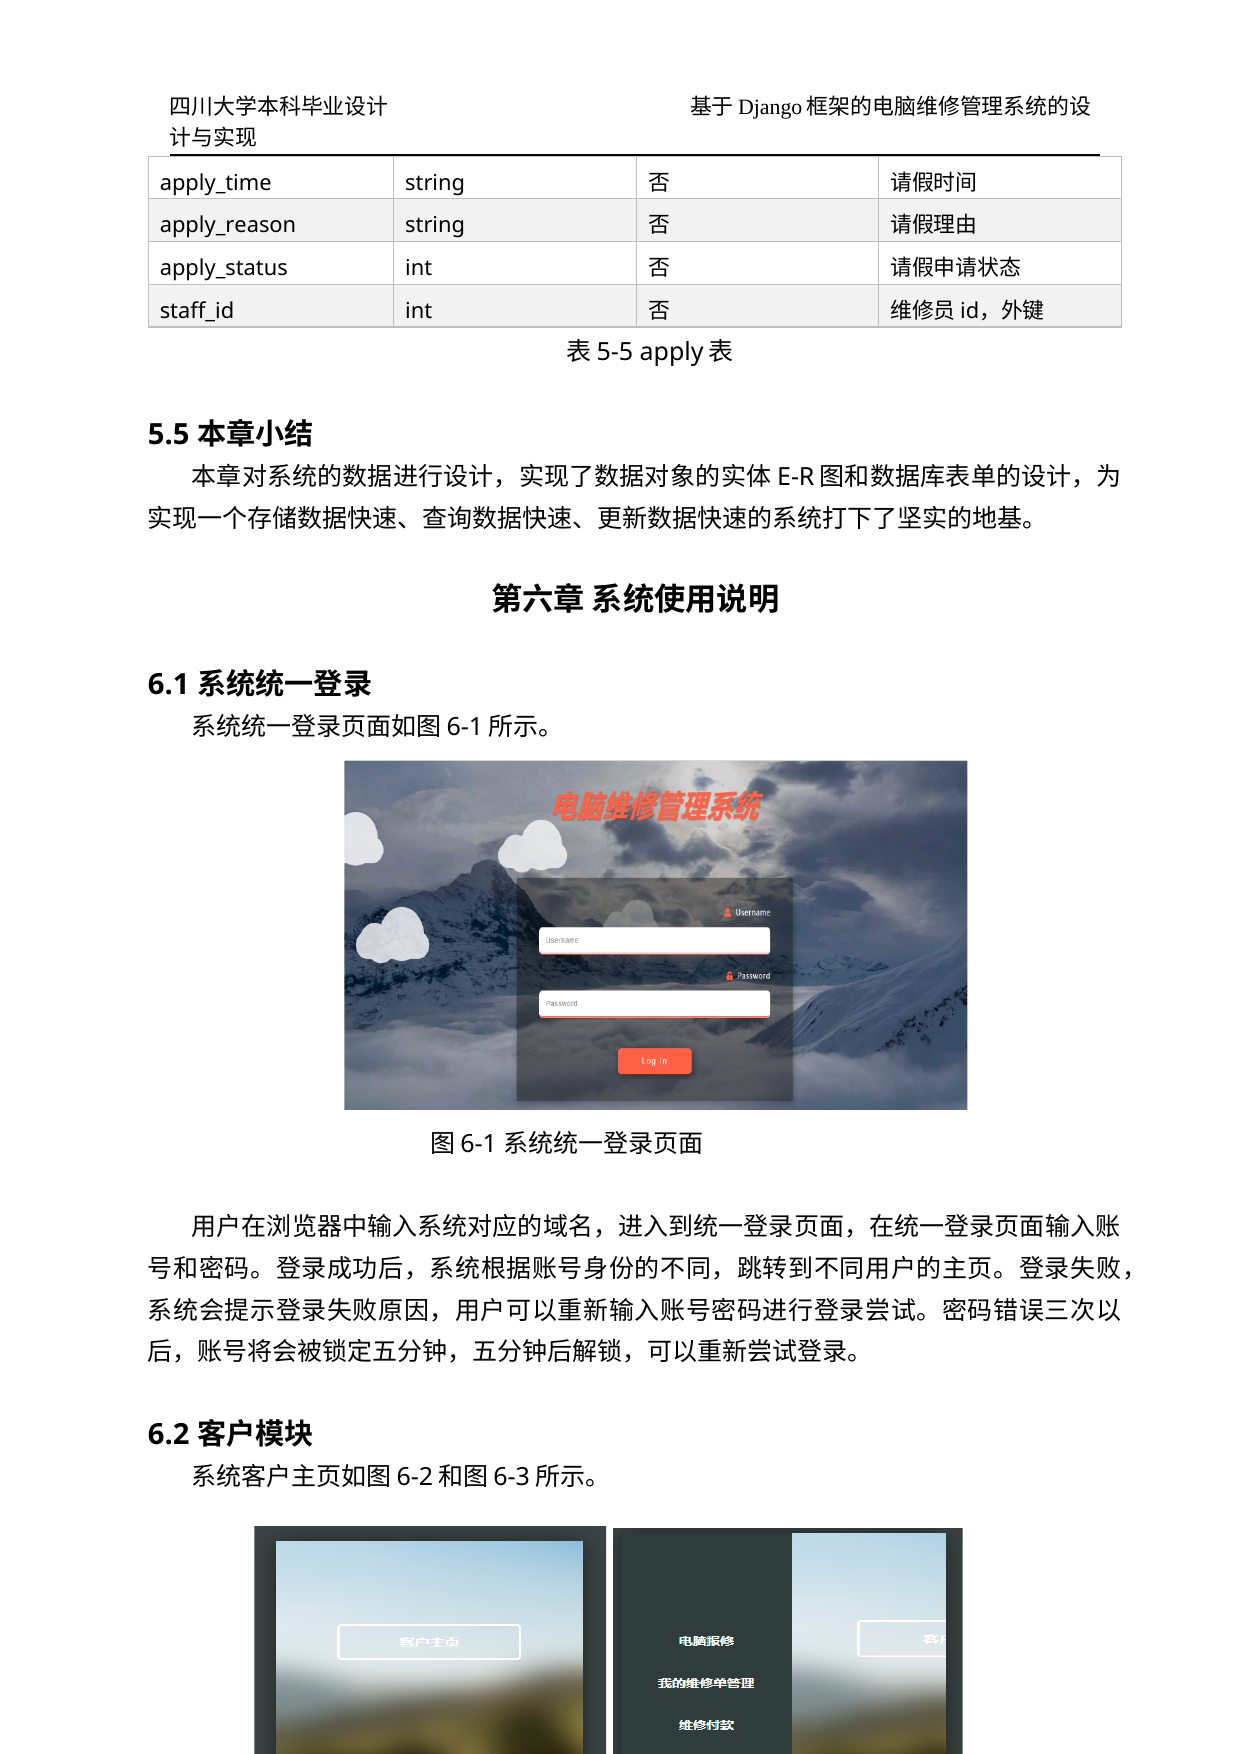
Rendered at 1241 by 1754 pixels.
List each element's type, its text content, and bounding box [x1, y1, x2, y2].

text 第六章 系统使用说明 [148, 577, 1122, 619]
table_cell string [394, 157, 636, 198]
picture [344, 760, 968, 1110]
text 用户在浏览器中输入系统对应的域名，进入到统一登录页面，在统一登录页面输入账号和密码。登录成功后，系统根据账号身份的不同，跳转到不同用户的主页。登录失败，系统会提示登录失败原因，用户可以重新输入账号密码进行登录尝试。密码错误三次以后，账号将会被锁定五分钟，五分钟后解锁，可以重新尝试登录。 [148, 1202, 1122, 1369]
text 系统统一登录页面如图6-1所示。 [148, 702, 1122, 744]
table_cell 请假理由 [879, 199, 1121, 241]
text 图6-1 系统统一登录页面 [148, 1119, 1122, 1161]
picture [613, 1528, 963, 1754]
table_cell apply_reason [149, 199, 393, 241]
picture [254, 1526, 607, 1754]
text 6.2 客户模块 [148, 1411, 1122, 1452]
table_cell int [394, 285, 636, 326]
table_cell string [394, 199, 636, 241]
text 表5-5 apply表 [191, 328, 1122, 369]
table_cell 请假时间 [879, 157, 1121, 198]
table_cell 否 [637, 199, 878, 241]
table_cell 否 [637, 157, 878, 198]
table_cell 请假申请状态 [879, 242, 1121, 284]
table_cell apply_time [149, 157, 393, 198]
table_cell 否 [637, 242, 878, 284]
table_cell staff_id [149, 285, 393, 326]
text 系统客户主页如图6-2和图6-3所示。 [148, 1452, 1122, 1494]
text 本章对系统的数据进行设计，实现了数据对象的实体E-R图和数据库表单的设计，为实现一个存储数据快速、查询数据快速、更新数据快速的系统打下了坚实的地基。 [148, 452, 1122, 536]
table_cell 维修员id，外键 [879, 285, 1121, 326]
table_cell int [394, 242, 636, 284]
text 5.5 本章小结 [148, 411, 1122, 452]
table_cell apply_status [149, 242, 393, 284]
text 6.1 系统统一登录 [148, 661, 1122, 702]
table_cell 否 [637, 285, 878, 326]
